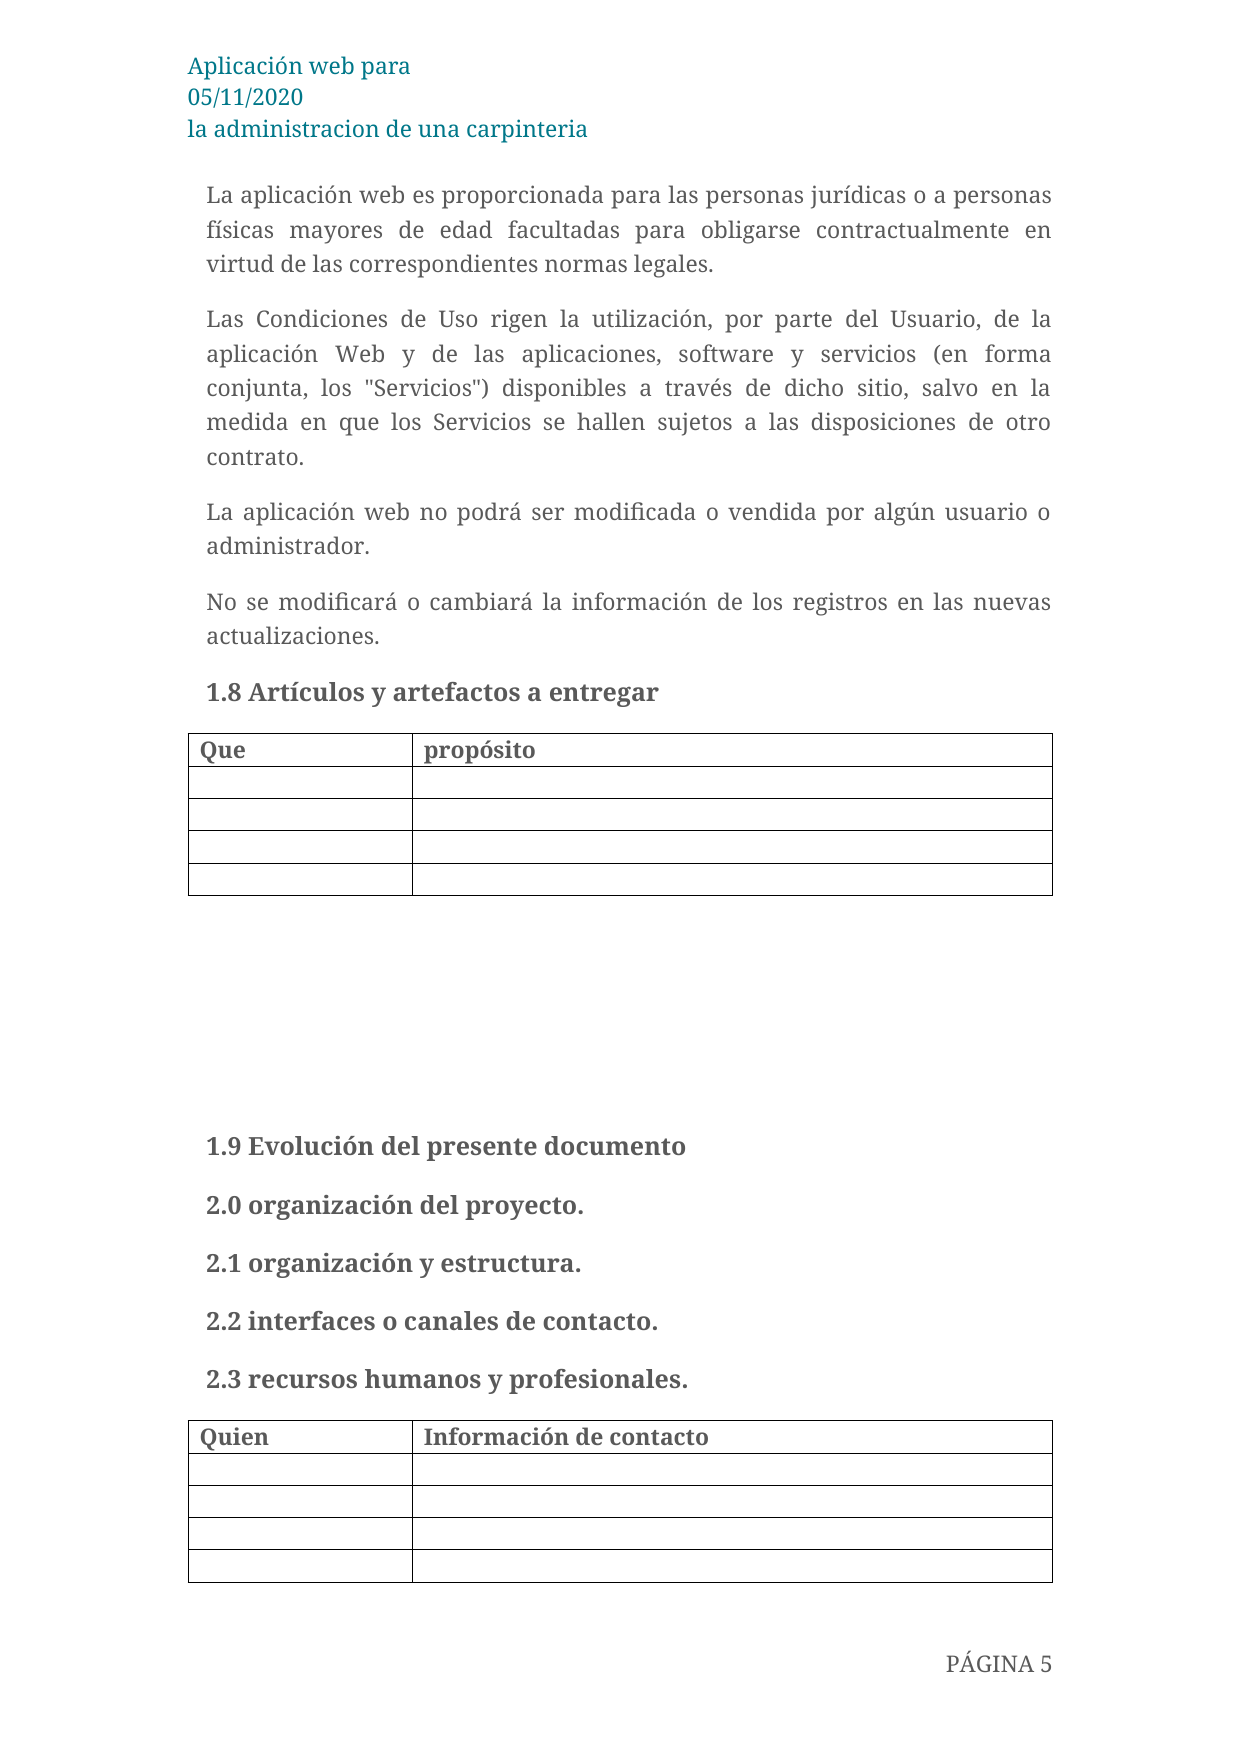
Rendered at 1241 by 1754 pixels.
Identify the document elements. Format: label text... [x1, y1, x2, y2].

text La aplicación web es proporcionada para las personas jurídicas o a personas físicas mayores de edad facultadas para obligarse contractualmente en virtud de las correspondientes normas legales. [206, 179, 1053, 279]
table_cell [189, 799, 412, 830]
table_cell [413, 1486, 1052, 1517]
text La aplicación web no podrá ser modificada o vendida por algún usuario o administrador. [206, 496, 1053, 561]
table_cell [413, 799, 1052, 830]
table_cell [413, 1550, 1052, 1582]
text 1.8 Artículos y artefactos a entregar [206, 675, 1053, 709]
table_header propósito [413, 734, 1052, 766]
table_cell [189, 1454, 412, 1485]
table_cell [413, 767, 1052, 798]
table_cell [413, 831, 1052, 862]
table_header Información de contacto [413, 1421, 1052, 1452]
table_header Quien [189, 1421, 412, 1452]
table_header Que [189, 734, 412, 766]
text 2.3 recursos humanos y profesionales. [206, 1362, 1053, 1396]
text 2.2 interfaces o canales de contacto. [206, 1304, 1053, 1338]
table_cell [189, 767, 412, 798]
table_cell [413, 864, 1052, 895]
text Las Condiciones de Uso rigen la utilización, por parte del Usuario, de la aplicación Web y de las aplicaciones, software y servicios (en forma conjunta, los "Servicios") disponibles a través de dicho sitio, salvo en la medida en que los Servicios se hallen sujetos a las disposiciones de otro contrato. [206, 303, 1053, 472]
text No se modificará o cambiará la información de los registros en las nuevas actualizaciones. [206, 585, 1053, 651]
table_cell [189, 864, 412, 895]
table_cell [189, 1518, 412, 1549]
table_cell [189, 1486, 412, 1517]
table_cell [189, 831, 412, 862]
text 1.9 Evolución del presente documento [206, 1129, 1053, 1163]
table_cell [189, 1550, 412, 1582]
text 2.0 organización del proyecto. [206, 1187, 1053, 1221]
text 2.1 organización y estructura. [206, 1246, 1053, 1279]
table_cell [413, 1518, 1052, 1549]
table_cell [413, 1454, 1052, 1485]
